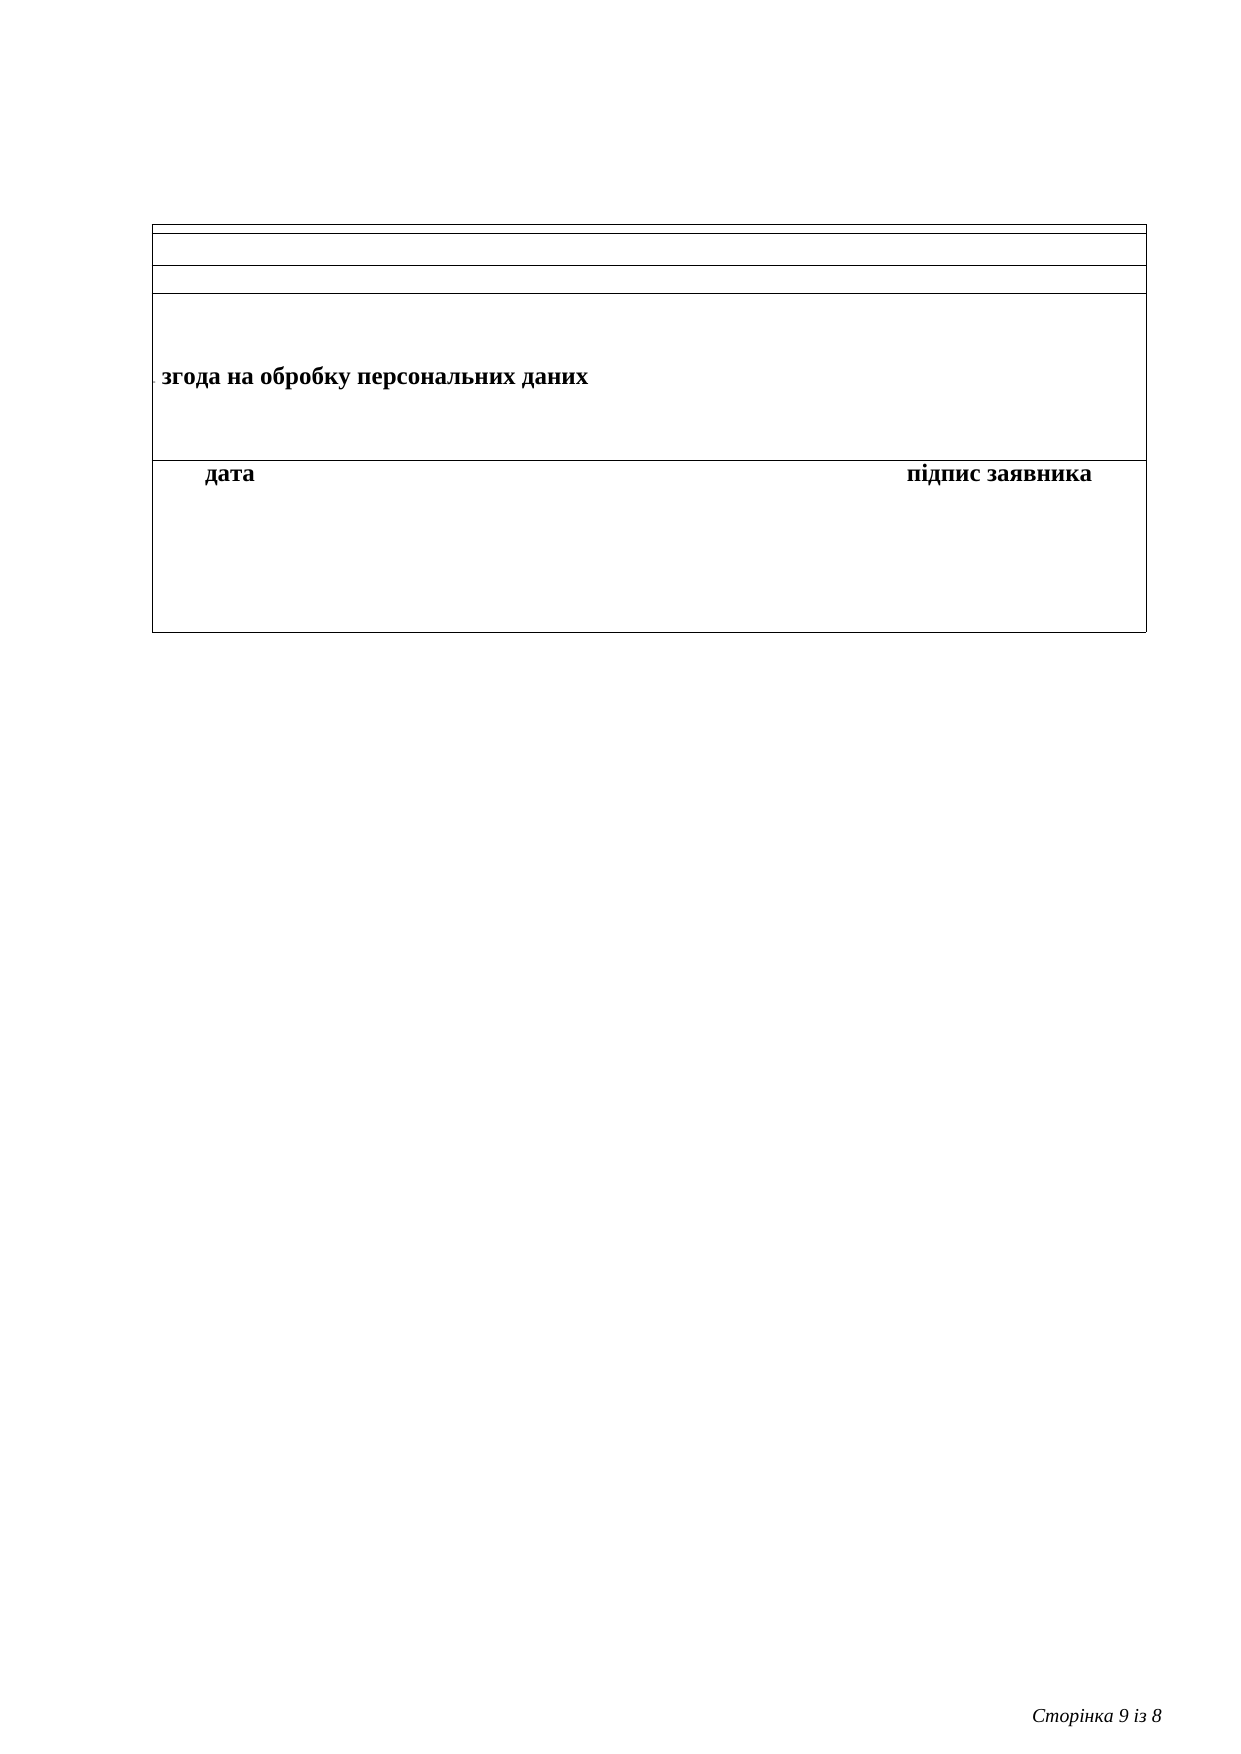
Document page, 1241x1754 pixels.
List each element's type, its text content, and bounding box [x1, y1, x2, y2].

table_cell - згода на обробку персональних даних [153, 294, 751, 460]
table_cell [153, 266, 751, 293]
table_cell [751, 294, 1146, 460]
table_header [751, 234, 1146, 265]
table_cell дата [153, 461, 751, 621]
table_cell підпис заявника [751, 461, 1146, 621]
table_header [153, 234, 751, 265]
table_cell [751, 266, 1146, 293]
